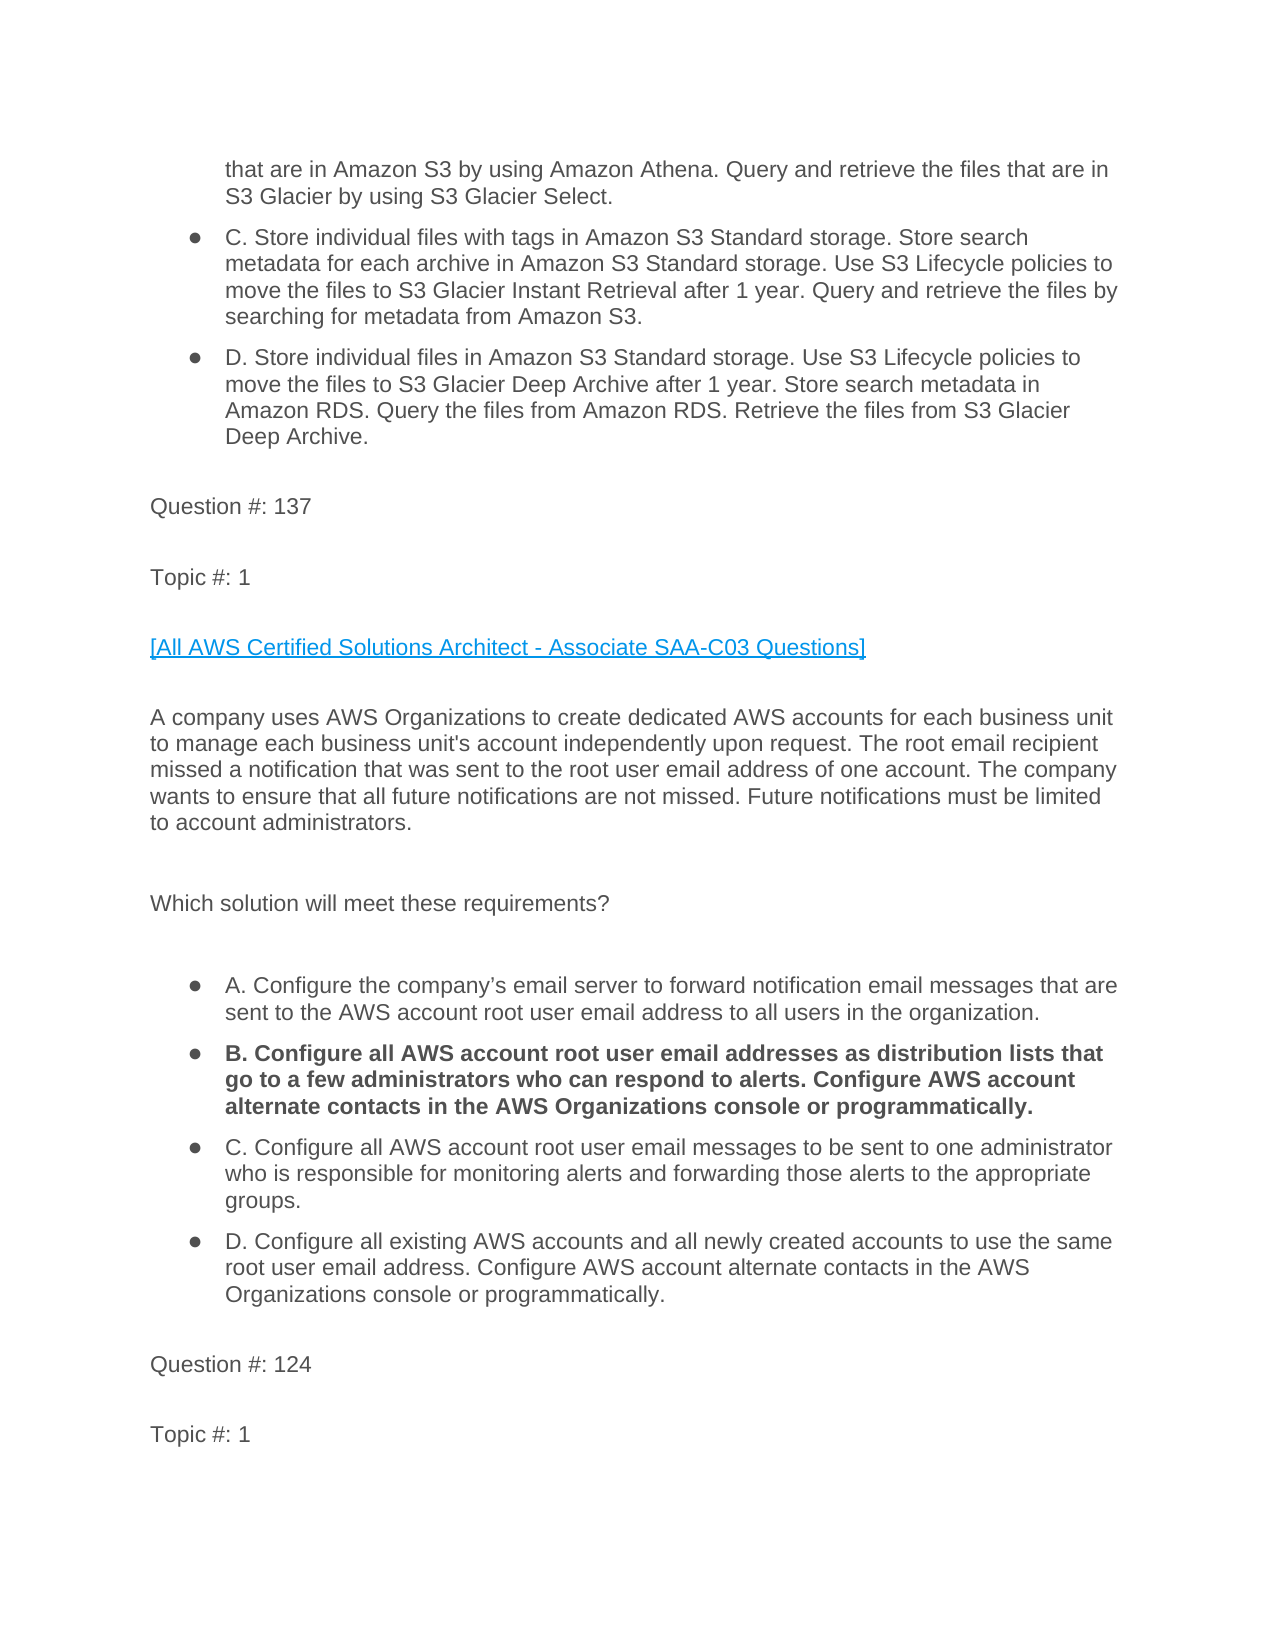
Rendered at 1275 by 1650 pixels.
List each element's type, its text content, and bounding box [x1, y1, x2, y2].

list C. Store individual files with tags in Amazon S3 Standard storage. Store search metadata for each archive in Amazon S3 Standard storage. Use S3 Lifecycle policies to move the files to S3 Glacier Instant Retrieval after 1 year. Query and retrieve the files by searching for metadata from Amazon S3. [187, 215, 1125, 336]
list D. Configure all existing AWS accounts and all newly created accounts to use the same root user email address. Configure AWS account alternate contacts in the AWS Organizations console or programmatically. [187, 1219, 1125, 1313]
text Which solution will meet these requirements? [150, 883, 1125, 922]
list A. Configure the company’s email server to forward notification email messages that are sent to the AWS account root user email address to all users in the organization. [187, 964, 1125, 1031]
text A company uses AWS Organizations to create dedicated AWS accounts for each business unit to manage each business unit's account independently upon request. The root email recipient missed a notification that was sent to the root user email address of one account. The company wants to ensure that all future notifications are not missed. Future notifications must be limited to account administrators. [150, 697, 1125, 842]
text Topic #: 1 [150, 557, 1125, 596]
text Topic #: 1 [150, 1415, 1125, 1453]
text [All AWS Certified Solutions Architect - Associate SAA-C03 Questions] [150, 627, 1125, 666]
list C. Configure all AWS account root user email messages to be sent to one administrator who is responsible for monitoring alerts and forwarding those alerts to the appropriate groups. [187, 1125, 1125, 1219]
text Question #: 124 [150, 1344, 1125, 1383]
text Question #: 137 [150, 487, 1125, 526]
list B. Configure all AWS account root user email addresses as distribution lists that go to a few administrators who can respond to alerts. Configure AWS account alternate contacts in the AWS Organizations console or programmatically. [187, 1031, 1125, 1125]
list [187, 150, 1125, 215]
list D. Store individual files in Amazon S3 Standard storage. Use S3 Lifecycle policies to move the files to S3 Glacier Deep Archive after 1 year. Store search metadata in Amazon RDS. Query the files from Amazon RDS. Retrieve the files from S3 Glacier Deep Archive. [187, 336, 1125, 456]
